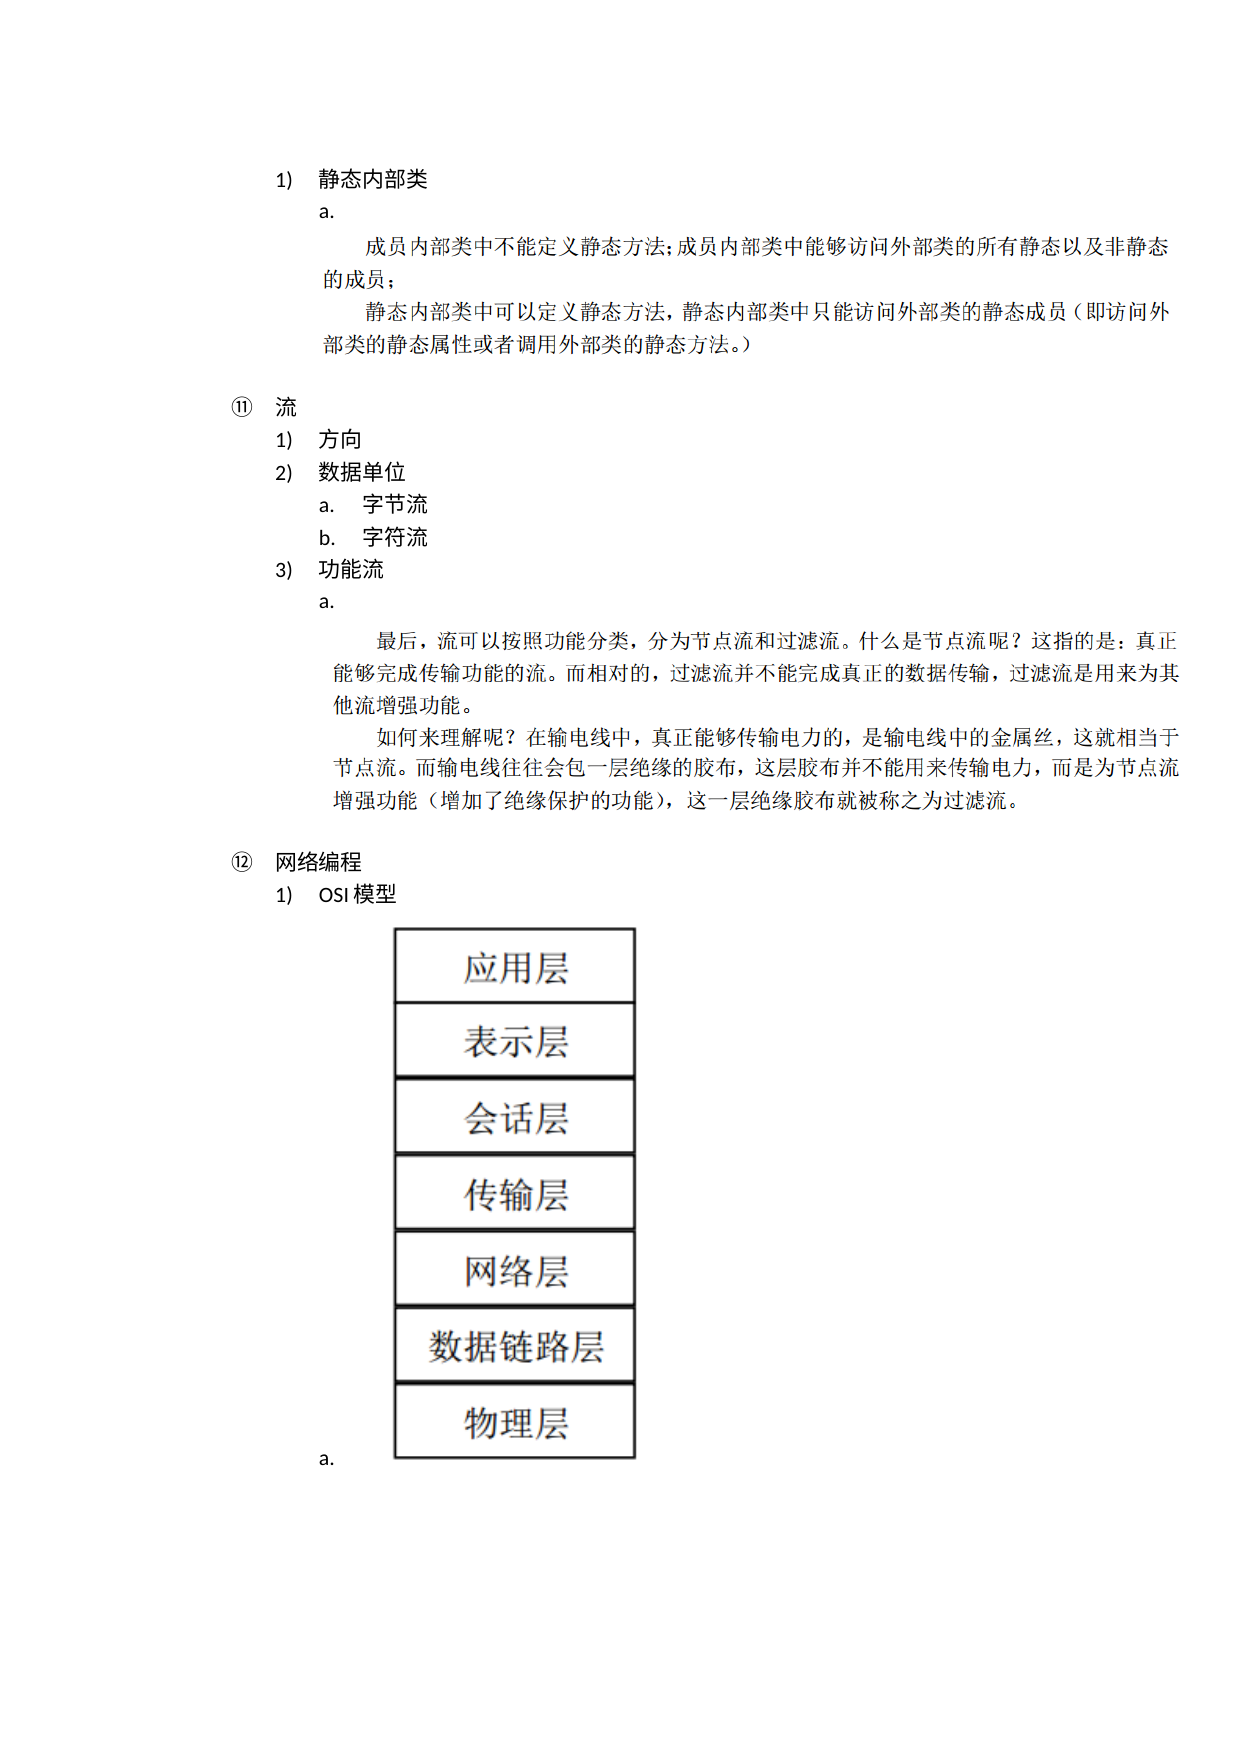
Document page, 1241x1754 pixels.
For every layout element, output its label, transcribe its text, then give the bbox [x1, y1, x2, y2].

picture [362, 909, 663, 1466]
list 流 [187, 389, 1053, 422]
list 网络编程 [187, 844, 1053, 877]
list 方向 [231, 422, 1053, 454]
list 静态内部类 [231, 162, 1053, 194]
picture [318, 617, 1184, 814]
list 字符流 [275, 519, 1053, 552]
list 字节流 [275, 487, 1053, 519]
picture [318, 227, 1184, 358]
list 数据单位 [231, 454, 1053, 487]
list 功能流 [231, 552, 1053, 584]
list OSI模型 [231, 877, 1053, 909]
